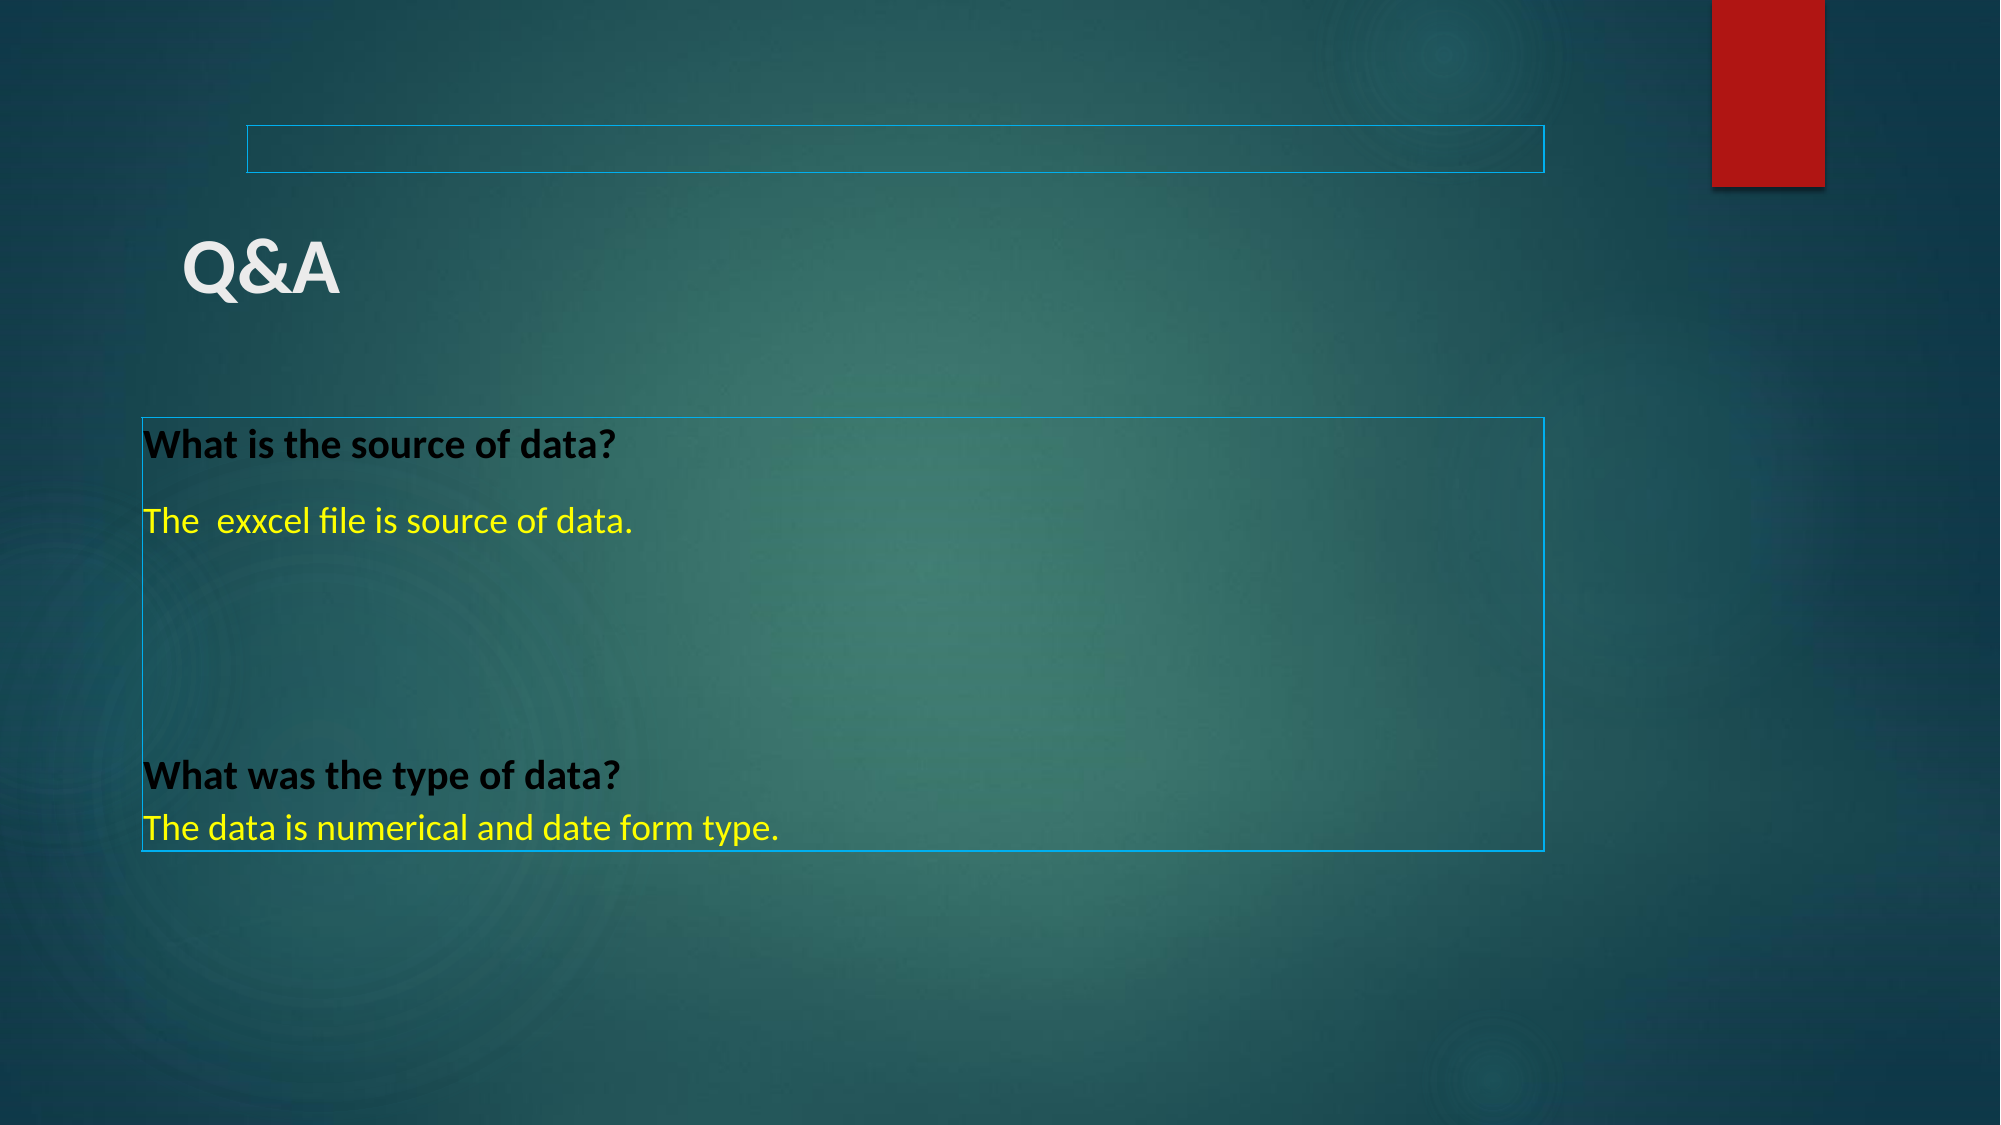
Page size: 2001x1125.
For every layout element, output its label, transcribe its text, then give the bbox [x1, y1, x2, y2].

text What is the source of data? [143, 418, 1543, 469]
picture [0, 0, 2000, 1125]
text What was the type of data? [143, 748, 1543, 800]
text The exxcel file is source of data. [143, 495, 1543, 543]
text The data is numerical and date form type. [143, 803, 1543, 850]
subtitle Q&A [183, 217, 1543, 313]
